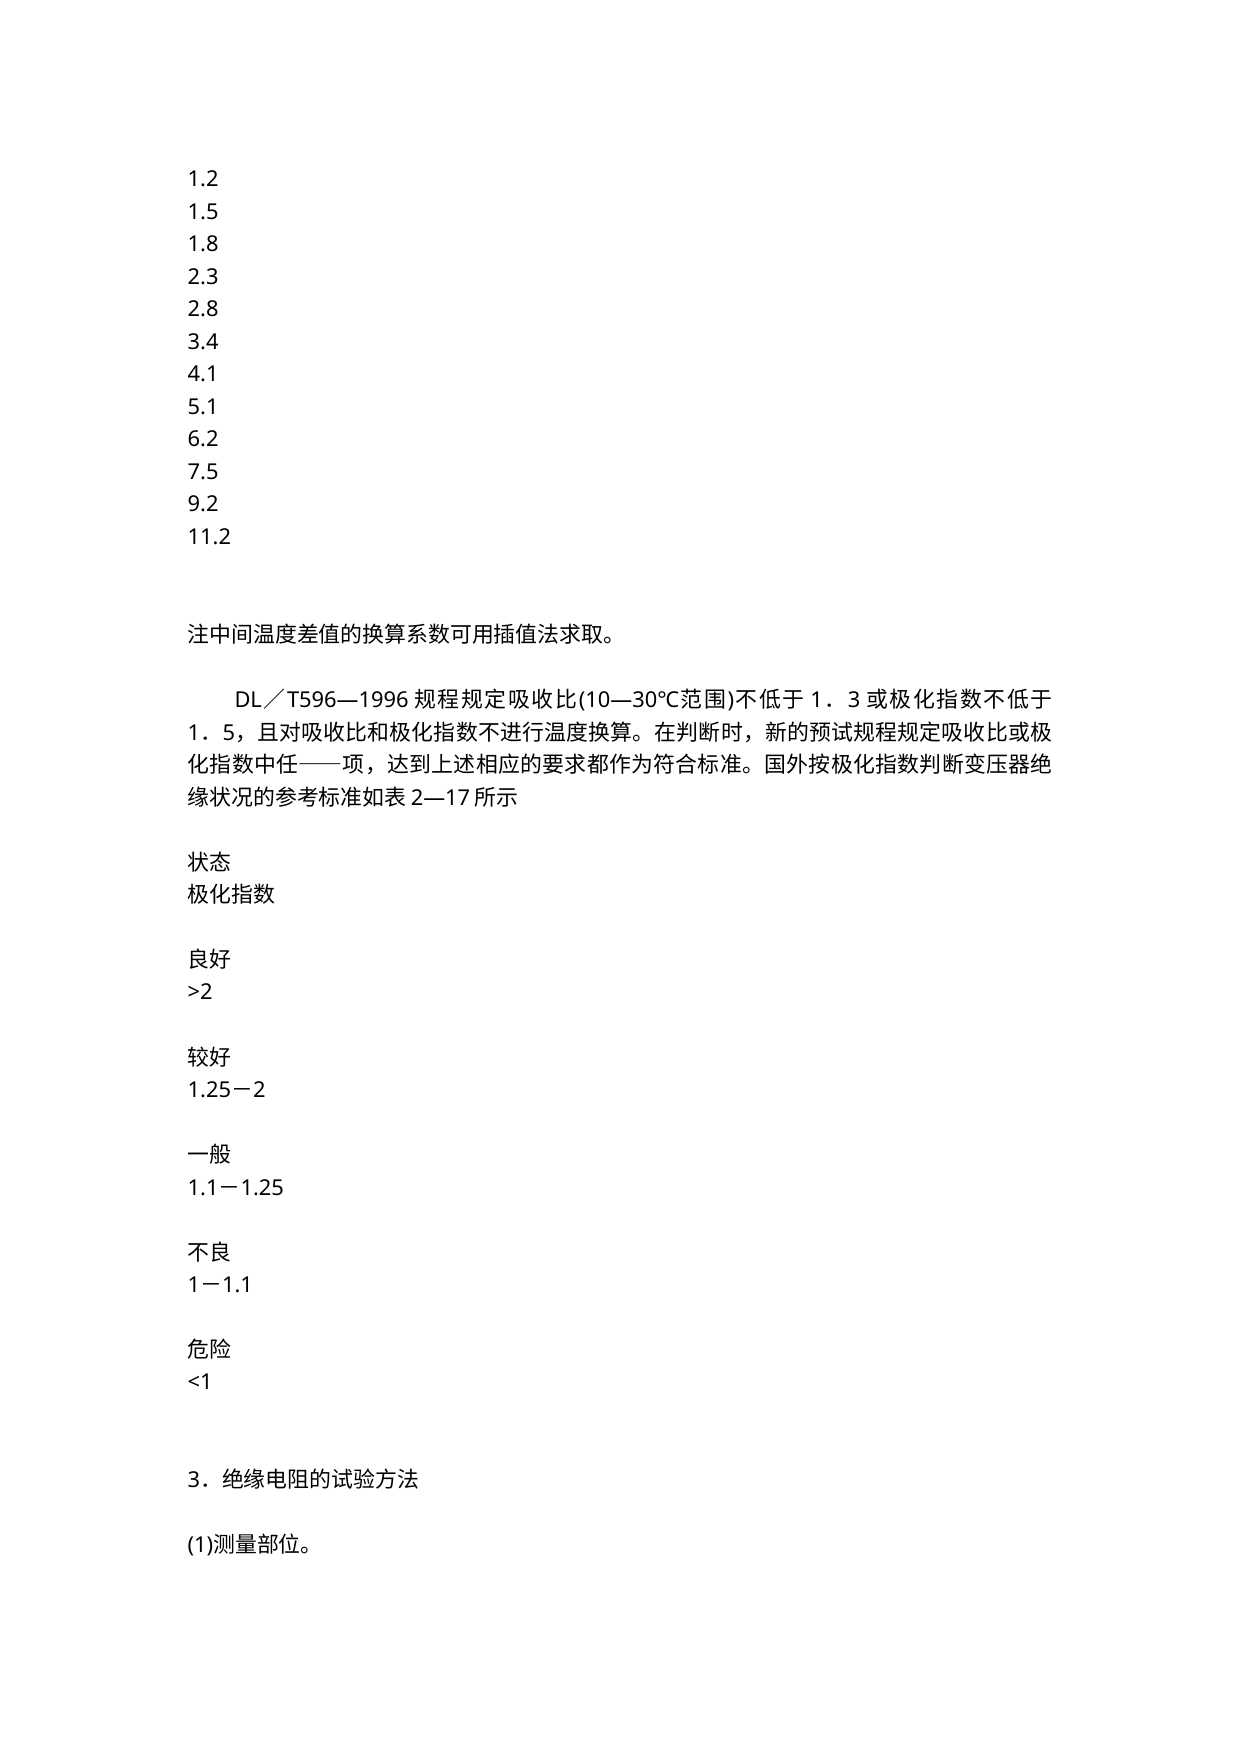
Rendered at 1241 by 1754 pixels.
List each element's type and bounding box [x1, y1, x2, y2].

text [187, 162, 1053, 1559]
